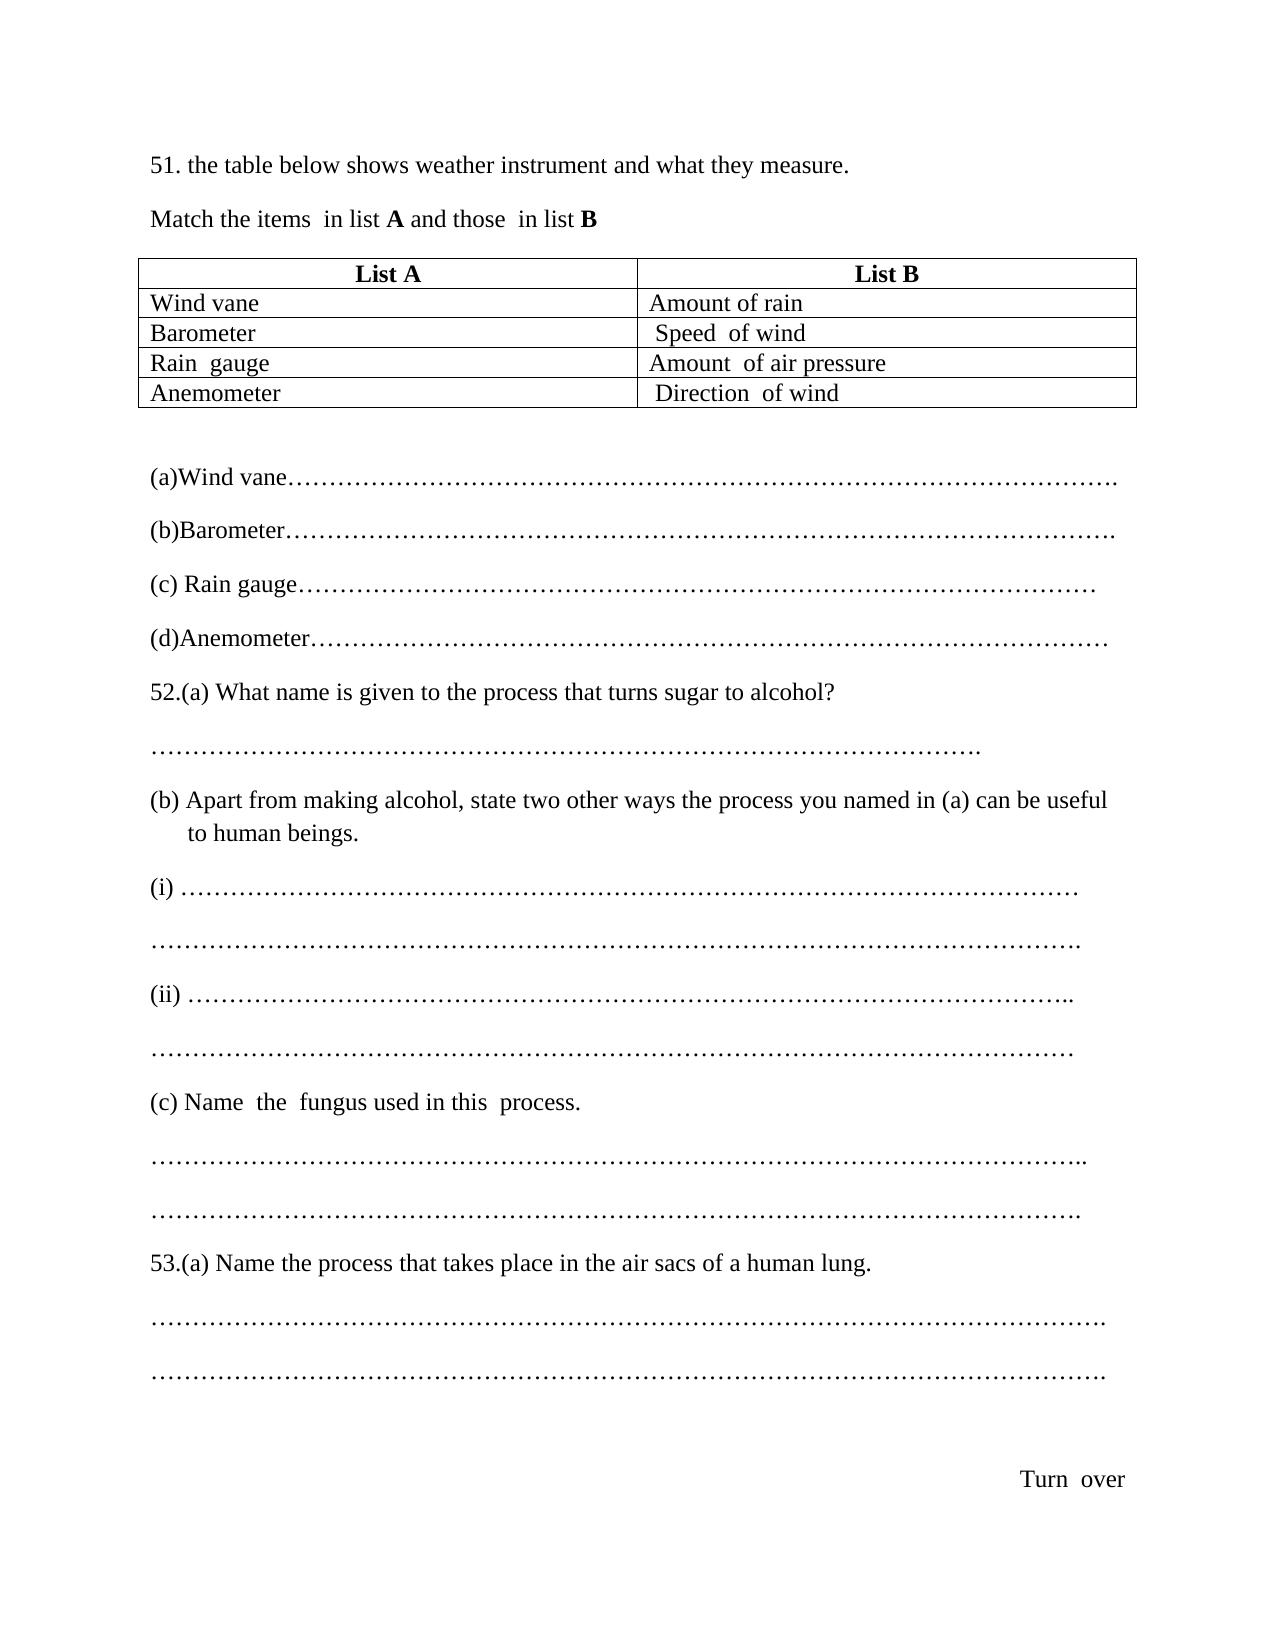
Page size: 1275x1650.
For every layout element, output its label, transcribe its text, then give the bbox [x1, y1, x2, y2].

text (c) Name the fungus used in this process. [150, 1087, 1125, 1116]
table_cell Direction of wind [638, 378, 1136, 407]
table_cell Amount of rain [638, 289, 1136, 317]
text (b) Apart from making alcohol, state two other ways the process you named in (a) can be useful to human beings. [150, 785, 1125, 846]
text Turn over [150, 1464, 1125, 1493]
text ………………………………………………………………………………………………… [150, 1033, 1125, 1062]
table_cell Rain gauge [139, 348, 637, 377]
text ……………………………………………………………………………………………………. [150, 1302, 1125, 1331]
text 52.(a) What name is given to the process that turns sugar to alcohol? [150, 677, 1125, 706]
text (d)Anemometer…………………………………………………………………………………… [150, 623, 1125, 652]
text (c) Rain gauge…………………………………………………………………………………… [150, 569, 1125, 598]
text (i) ……………………………………………………………………………………………… [150, 872, 1125, 900]
text (ii) …………………………………………………………………………………………….. [150, 979, 1125, 1008]
table_cell Anemometer [139, 378, 637, 407]
table_cell Amount of air pressure [638, 348, 1136, 377]
table_header List B [638, 259, 1136, 287]
text …………………………………………………………………………………………………. [150, 1195, 1125, 1223]
text (b)Barometer………………………………………………………………………………………. [150, 515, 1125, 544]
text (a)Wind vane………………………………………………………………………………………. [150, 462, 1125, 490]
text ………………………………………………………………………………………………….. [150, 1141, 1125, 1169]
table_header List A [139, 259, 637, 287]
table_cell Wind vane [139, 289, 637, 317]
table_cell Speed of wind [638, 318, 1136, 347]
text 51. the table below shows weather instrument and what they measure. [150, 150, 1125, 179]
text ……………………………………………………………………………………………………. [150, 1356, 1125, 1385]
table_cell Barometer [139, 318, 637, 347]
text Match the items in list A and those in list B [150, 204, 1125, 233]
text 53.(a) Name the process that takes place in the air sacs of a human lung. [150, 1248, 1125, 1277]
text ………………………………………………………………………………………. [150, 731, 1125, 759]
text …………………………………………………………………………………………………. [150, 925, 1125, 954]
